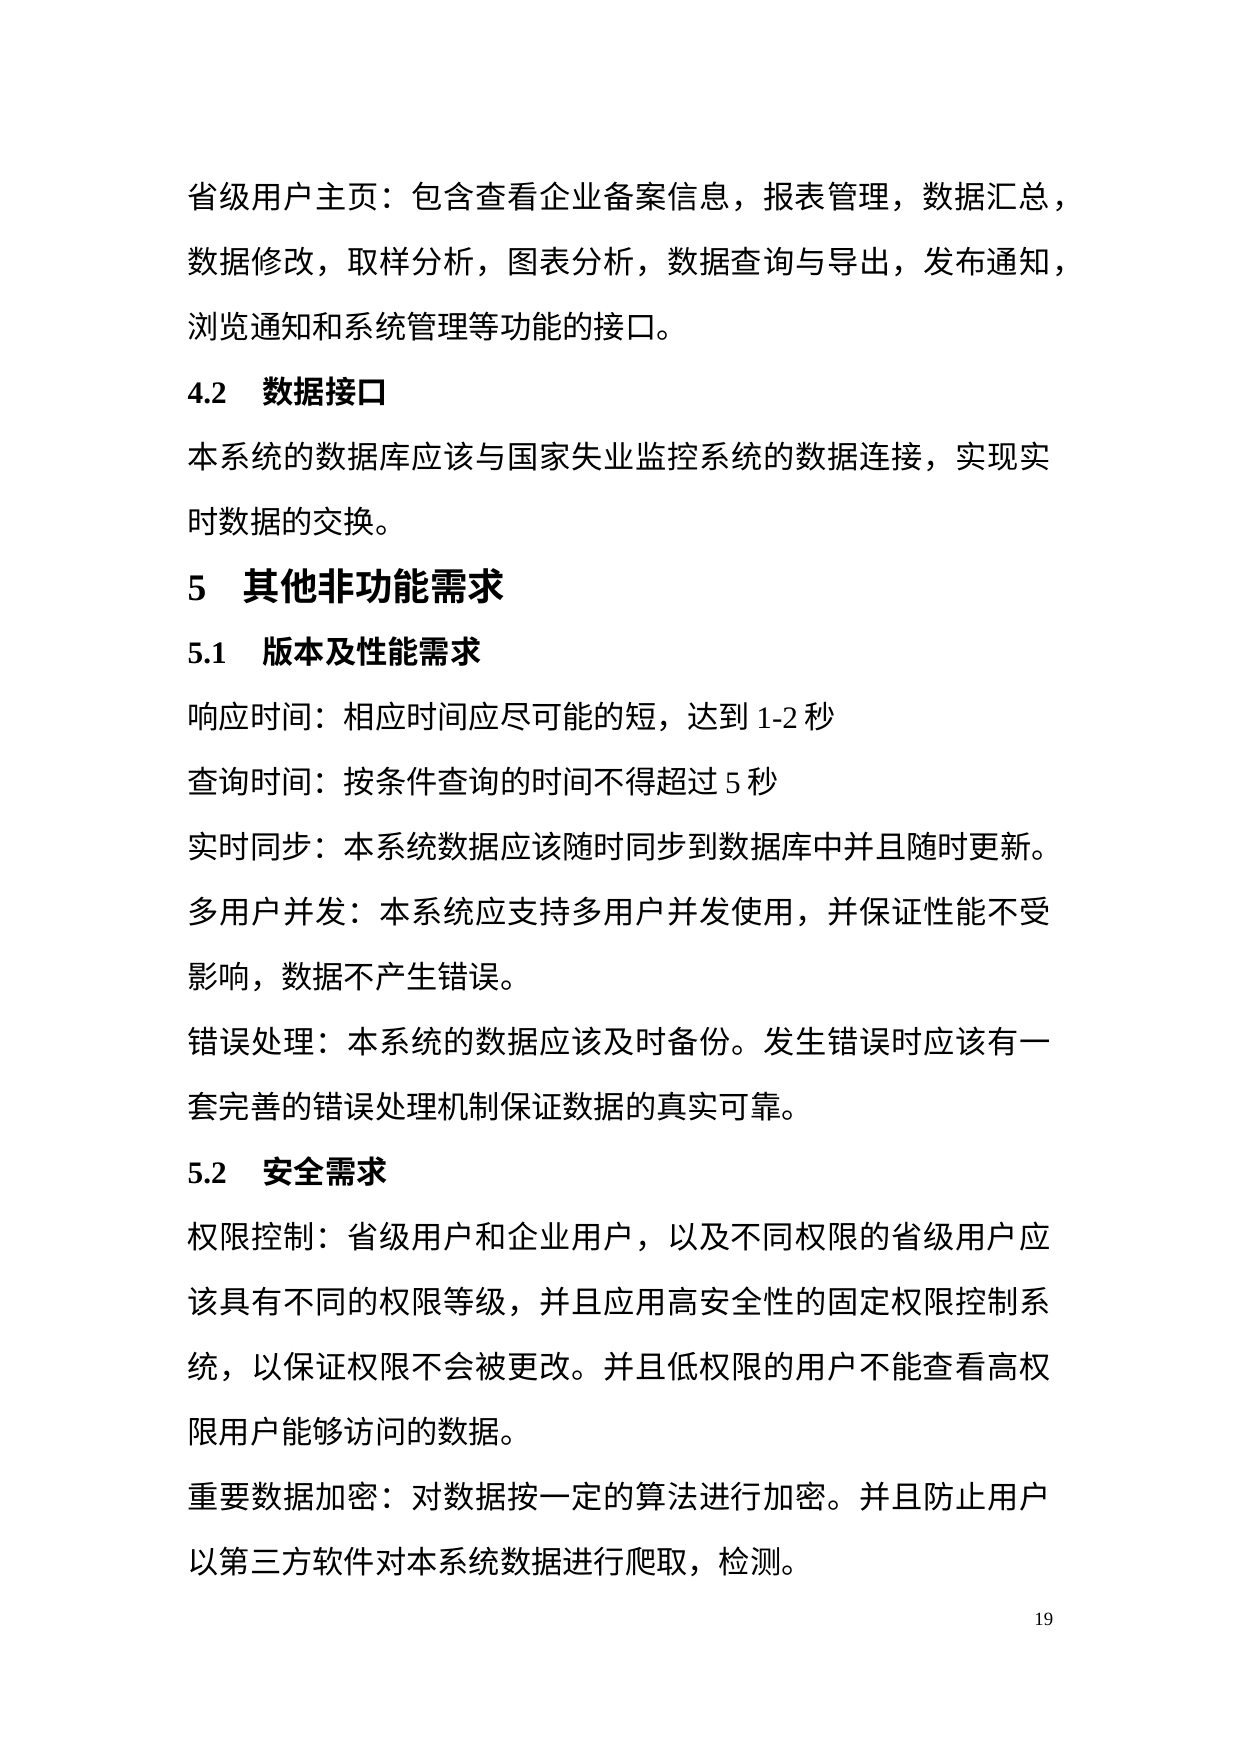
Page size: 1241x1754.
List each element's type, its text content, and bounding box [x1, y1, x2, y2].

list 版本及性能需求 [187, 617, 1053, 682]
list 数据接口 [187, 357, 1053, 422]
text 查询时间：按条件查询的时间不得超过5秒 [187, 747, 1053, 812]
list 其他非功能需求 [187, 552, 1053, 617]
text 多用户并发：本系统应支持多用户并发使用，并保证性能不受影响，数据不产生错误。 [187, 877, 1053, 1007]
text 实时同步：本系统数据应该随时同步到数据库中并且随时更新。 [187, 812, 1053, 877]
list 安全需求 [187, 1137, 1053, 1202]
text 重要数据加密：对数据按一定的算法进行加密。并且防止用户以第三方软件对本系统数据进行爬取，检测。 [187, 1462, 1053, 1592]
text 权限控制：省级用户和企业用户，以及不同权限的省级用户应该具有不同的权限等级，并且应用高安全性的固定权限控制系统，以保证权限不会被更改。并且低权限的用户不能查看高权限用户能够访问的数据。 [187, 1202, 1053, 1462]
text 省级用户主页：包含查看企业备案信息，报表管理，数据汇总，数据修改，取样分析，图表分析，数据查询与导出，发布通知，浏览通知和系统管理等功能的接口。 [187, 162, 1053, 357]
text 本系统的数据库应该与国家失业监控系统的数据连接，实现实时数据的交换。 [187, 422, 1053, 552]
text 错误处理：本系统的数据应该及时备份。发生错误时应该有一套完善的错误处理机制保证数据的真实可靠。 [187, 1007, 1053, 1137]
text 响应时间：相应时间应尽可能的短，达到1-2秒 [187, 682, 1053, 747]
